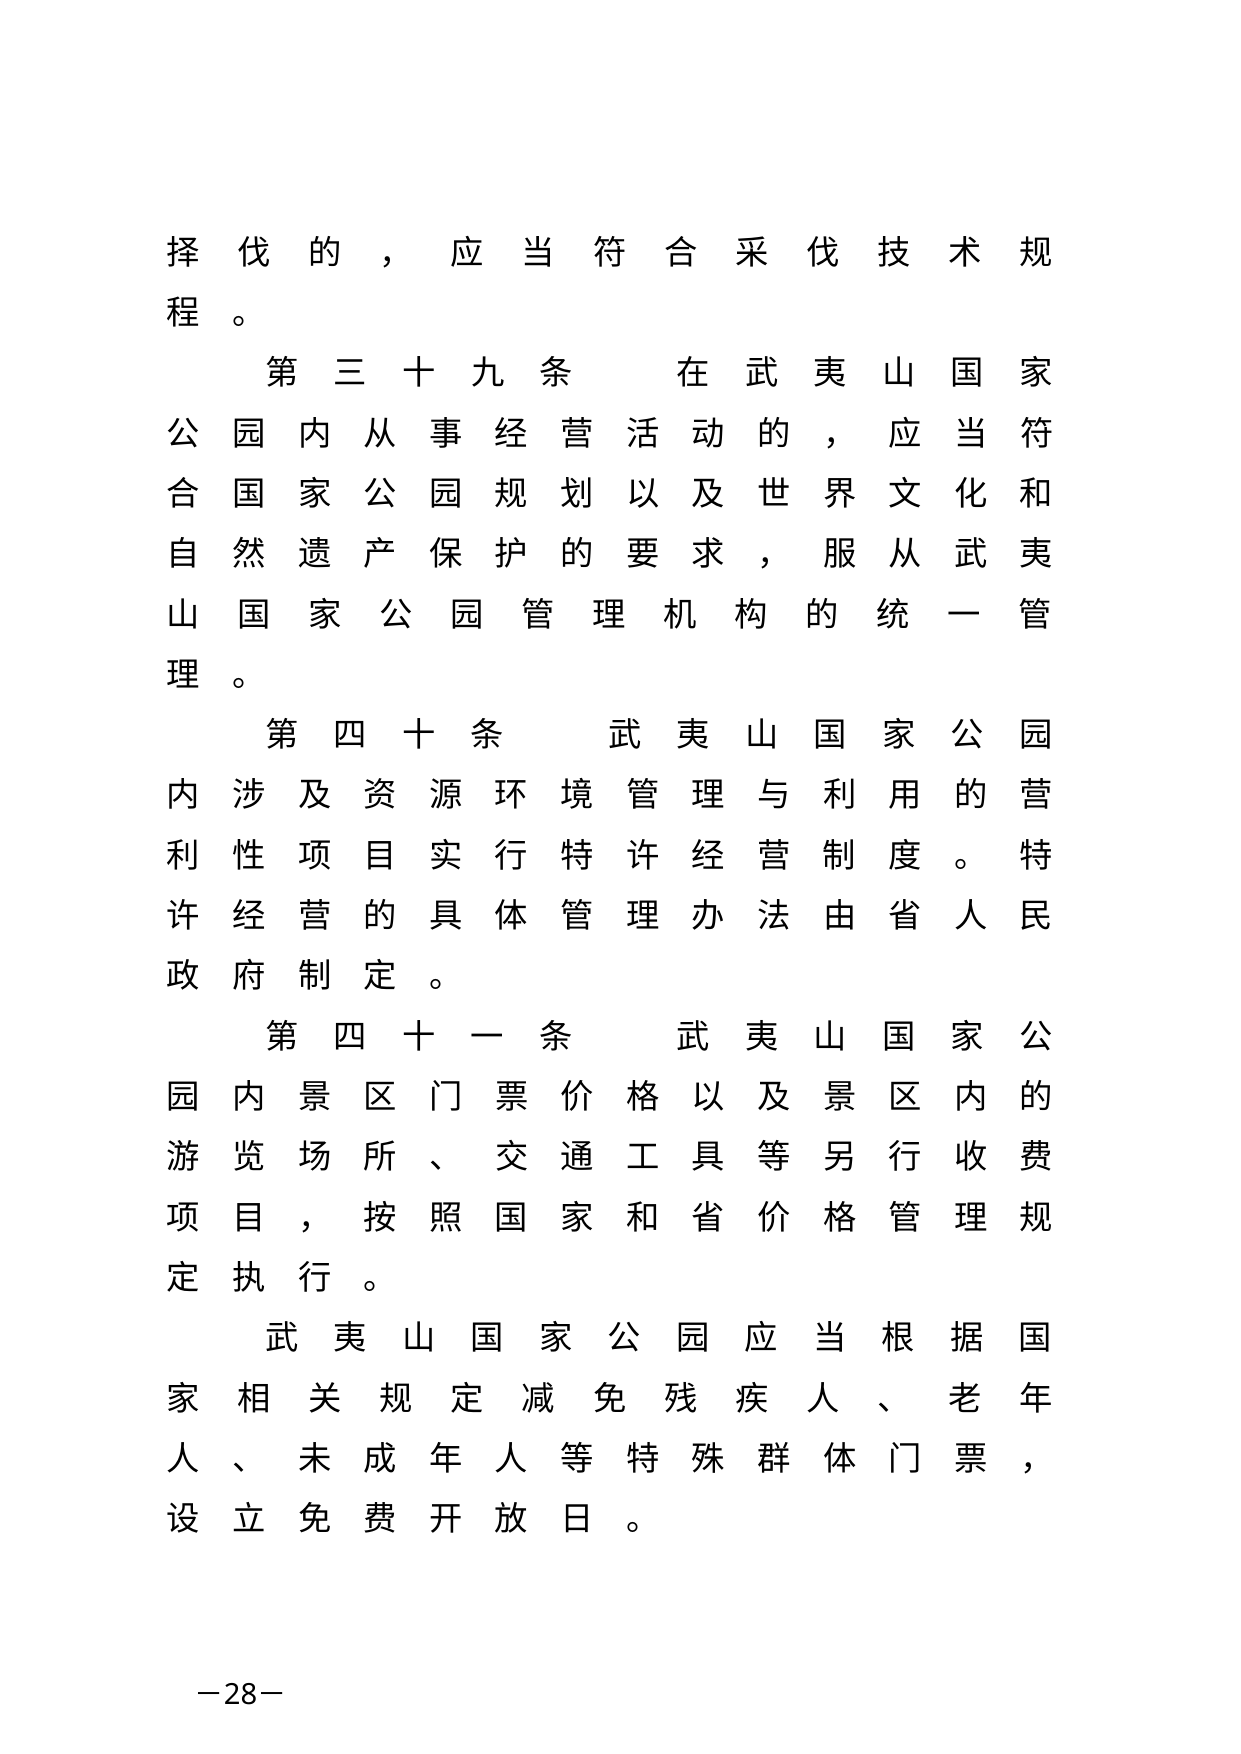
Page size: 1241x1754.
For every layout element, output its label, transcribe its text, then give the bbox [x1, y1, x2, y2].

text 第四十条 武夷山国家公园内涉及资源环境管理与利用的营利性项目实行特许经营制度。特许经营的具体管理办法由省人民政府制定。 [167, 702, 1085, 1003]
text 第三十九条 在武夷山国家公园内从事经营活动的，应当符合国家公园规划以及世界文化和自然遗产保护的要求，服从武夷山国家公园管理机构的统一管理。 [167, 340, 1085, 702]
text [167, 219, 1085, 340]
text 第四十一条 武夷山国家公园内景区门票价格以及景区内的游览场所、交通工具等另行收费项目，按照国家和省价格管理规定执行。 [167, 1003, 1085, 1305]
text 武夷山国家公园应当根据国家相关规定减免残疾人、老年人、未成年人等特殊群体门票，设立免费开放日。 [167, 1305, 1085, 1546]
